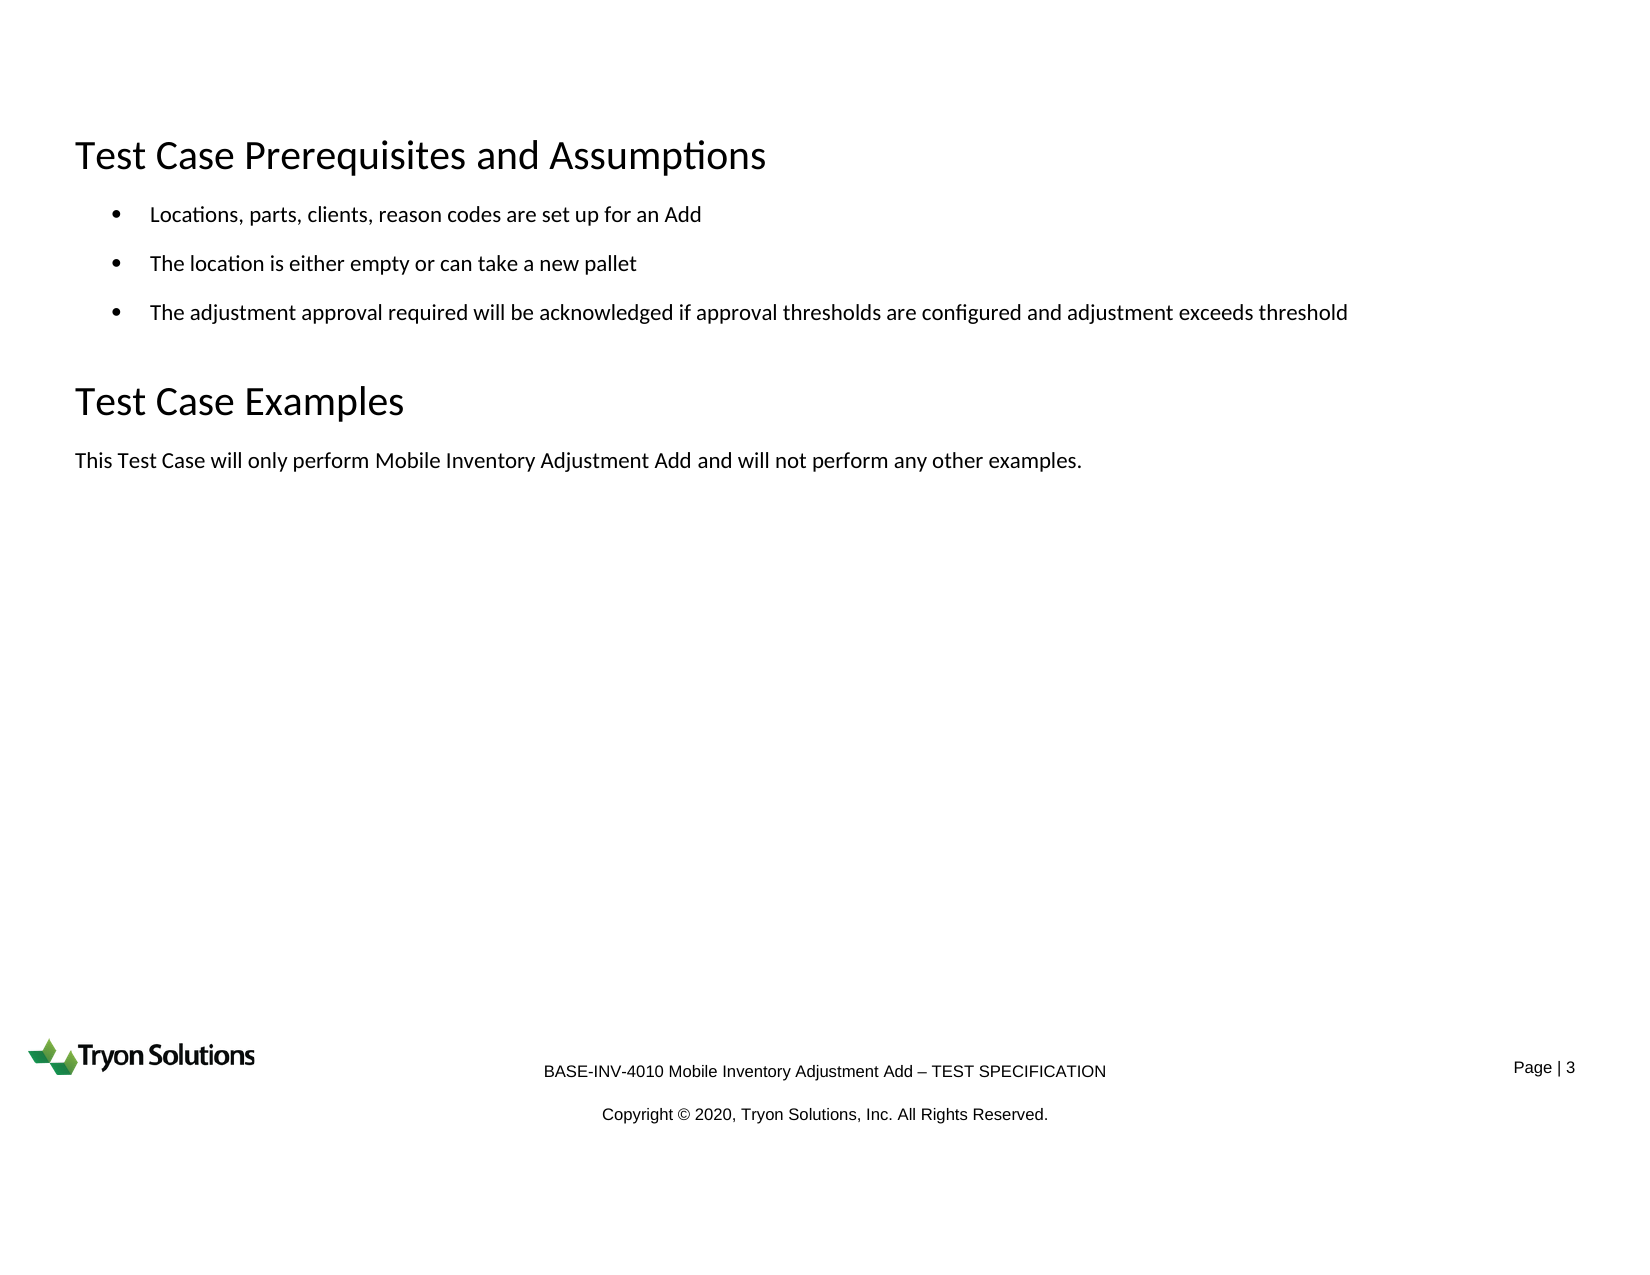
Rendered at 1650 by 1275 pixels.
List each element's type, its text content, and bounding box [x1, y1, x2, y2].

text Test Case Examples [75, 375, 1575, 426]
picture [28, 1038, 255, 1075]
list The adjustment approval required will be acknowledged if approval thresholds are configured and adjustment exceeds threshold [112, 298, 1575, 355]
text This Test Case will only perform Mobile Inventory Adjustment Add and will not perform any other examples. [75, 446, 1575, 474]
list The location is either empty or can take a new pallet [112, 249, 1575, 277]
text Test Case Prerequisites and Assumptions [75, 129, 1575, 180]
list Locations, parts, clients, reason codes are set up for an Add [112, 200, 1575, 228]
